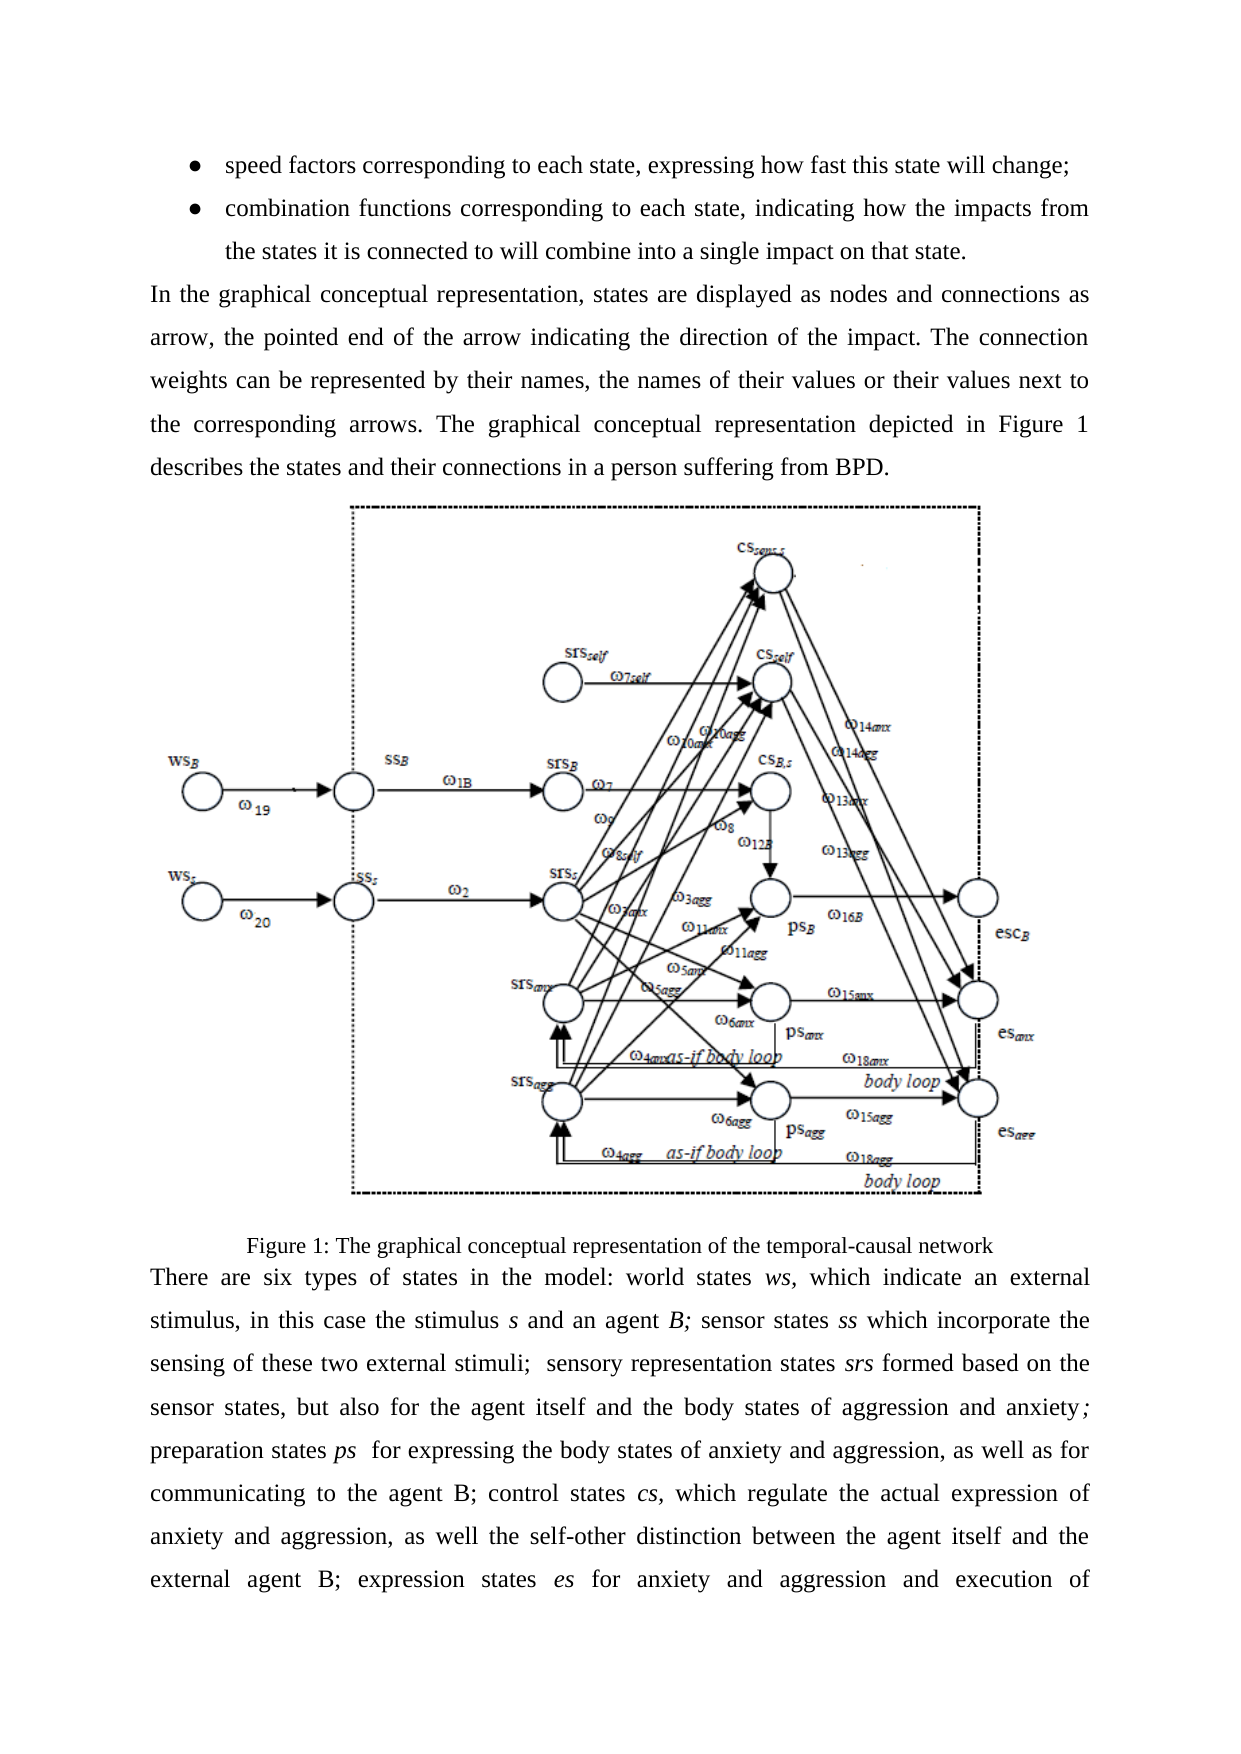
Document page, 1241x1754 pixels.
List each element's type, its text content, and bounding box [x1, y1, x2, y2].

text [150, 1262, 1090, 1593]
text In the graphical conceptual representation, states are displayed as nodes and connections as arrow, the pointed end of the arrow indicating the direction of the impact. The connection weights can be represented by their names, the names of their values or their values next to the corresponding arrows. The graphical conceptual representation depicted in Figure 1 describes the states and their connections in a person suffering from BPD. [150, 279, 1090, 481]
picture [161, 499, 1042, 1199]
list combination functions corresponding to each state, indicating how the impacts from the states it is connected to will combine into a single impact on that state. [187, 193, 1090, 265]
list speed factors corresponding to each state, expressing how fast this state will change; [187, 150, 1090, 179]
